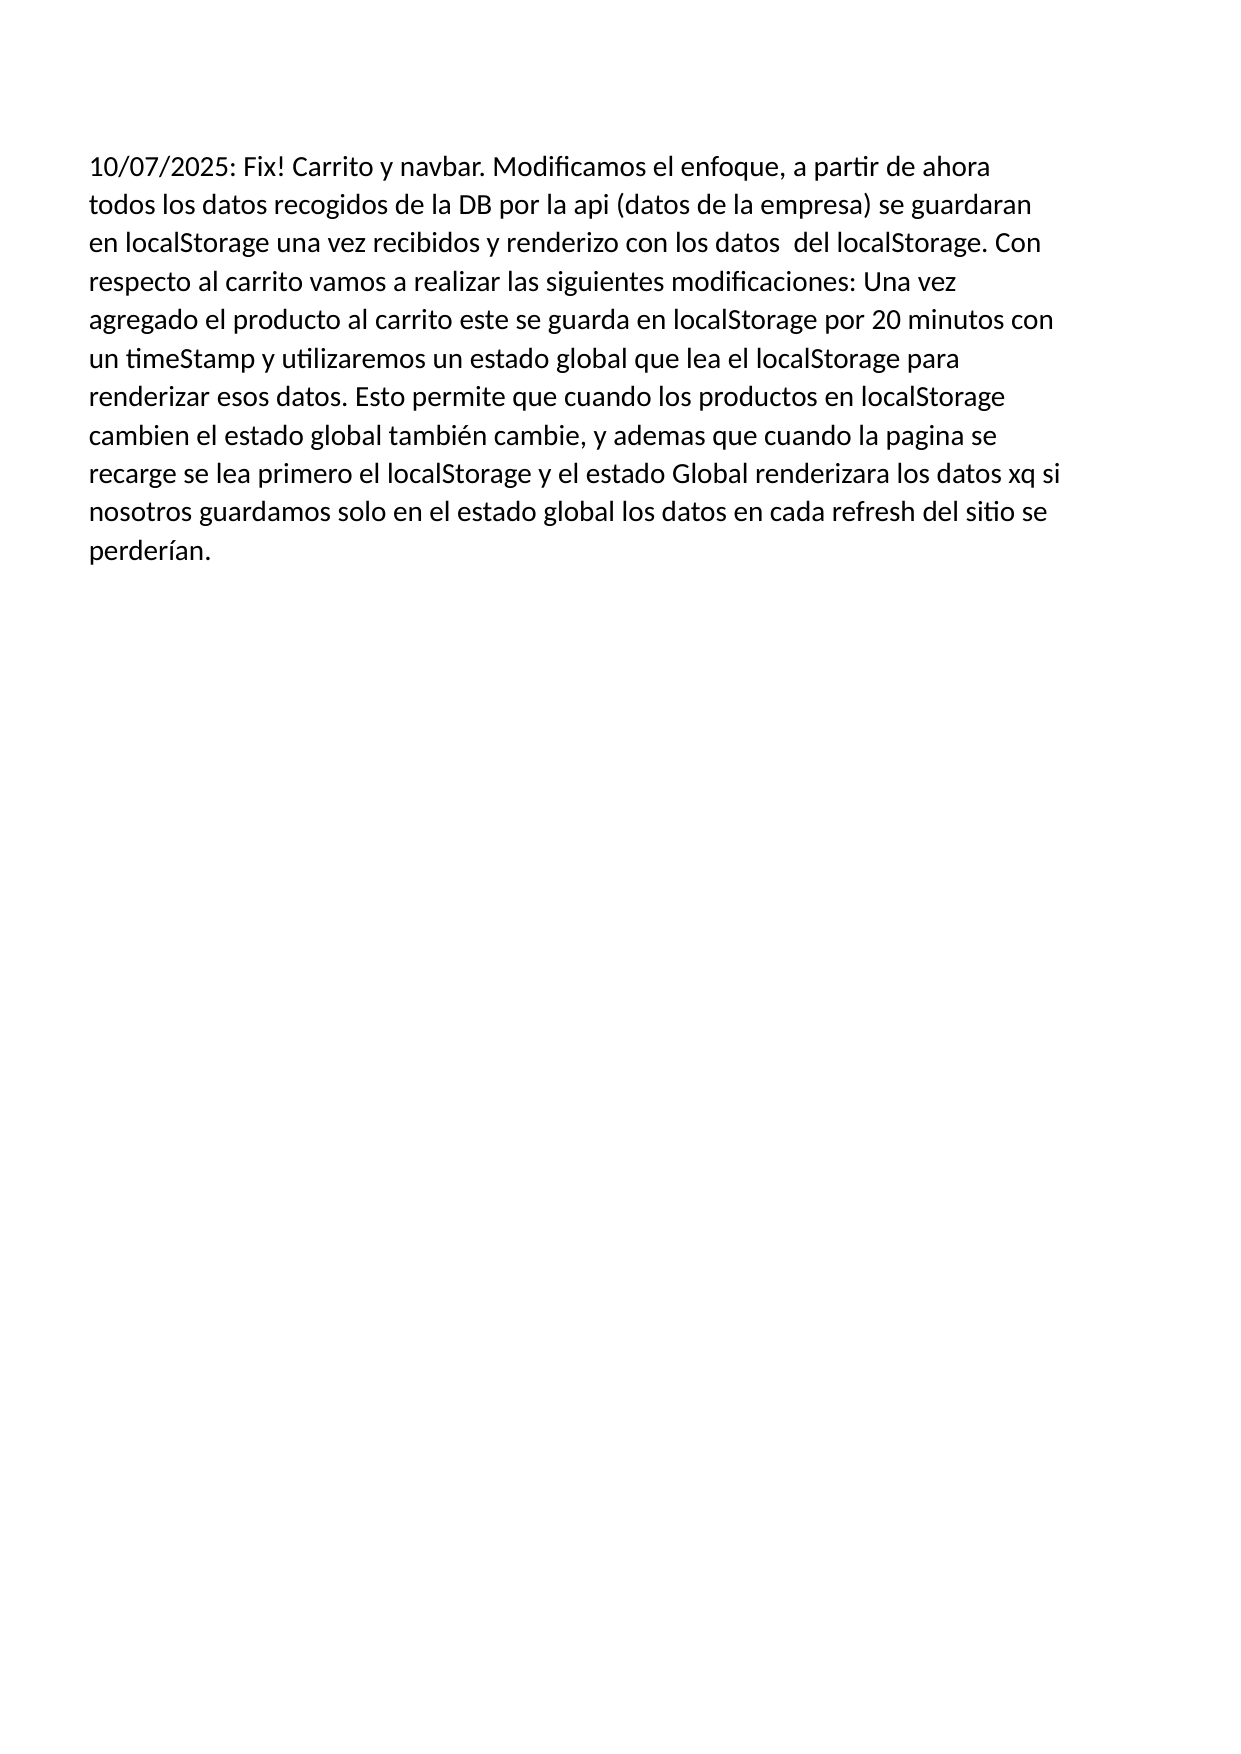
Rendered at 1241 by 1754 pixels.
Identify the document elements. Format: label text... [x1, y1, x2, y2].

text 10/07/2025: Fix! Carrito y navbar. Modificamos el enfoque, a partir de ahora todos los datos recogidos de la DB por la api (datos de la empresa) se guardaran en localStorage una vez recibidos y renderizo con los datos del localStorage. Con respecto al carrito vamos a realizar las siguientes modificaciones: Una vez agregado el producto al carrito este se guarda en localStorage por 20 minutos con un timeStamp y utilizaremos un estado global que lea el localStorage para renderizar esos datos. Esto permite que cuando los productos en localStorage cambien el estado global también cambie, y ademas que cuando la pagina se recarge se lea primero el localStorage y el estado Global renderizara los datos xq si nosotros guardamos solo en el estado global los datos en cada refresh del sitio se perderían. [88, 148, 1063, 568]
